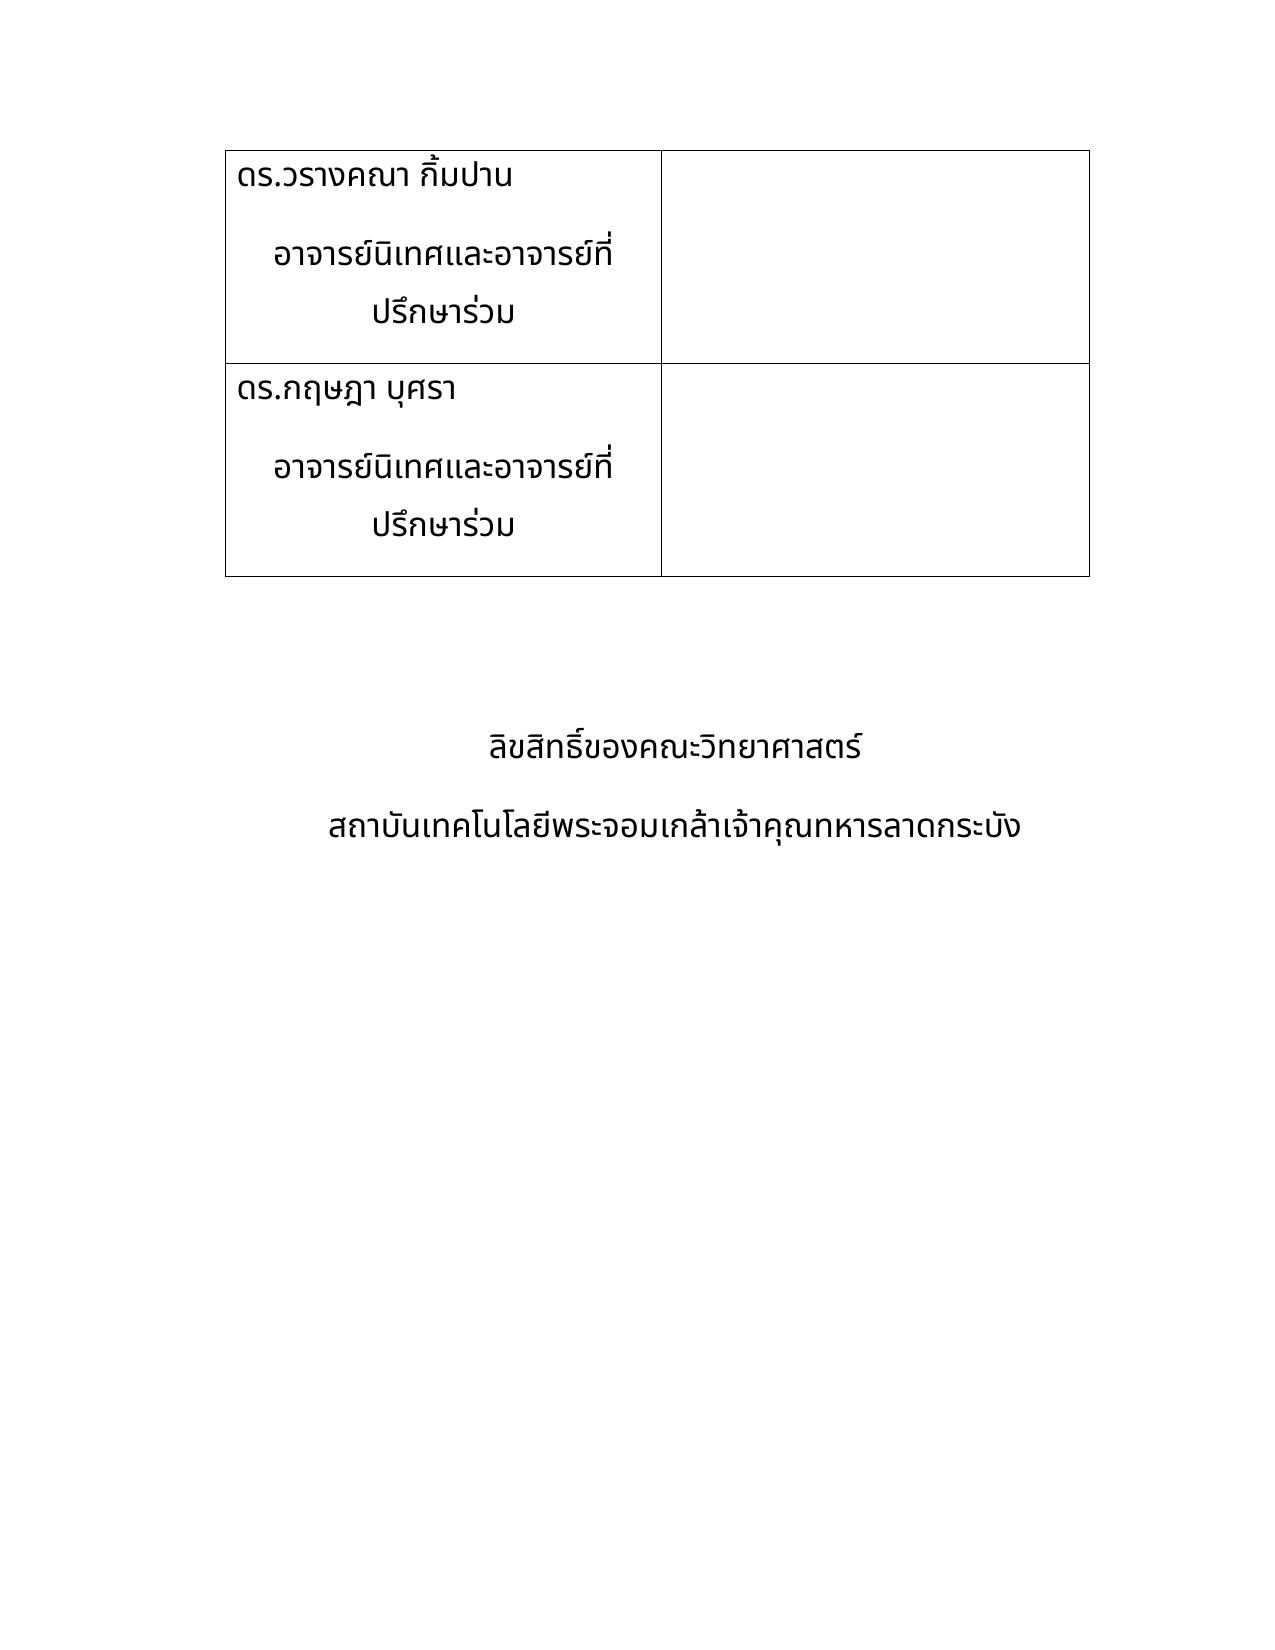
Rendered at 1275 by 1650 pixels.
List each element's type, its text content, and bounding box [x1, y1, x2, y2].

table_cell [662, 151, 1089, 363]
table_cell [662, 364, 1089, 576]
text ลิขสิทธิ์ของคณะวิทยาศาสตร์ [225, 723, 1125, 773]
table_cell ดร.กฤษฎา บุศรา อาจารย์นิเทศและอาจารย์ที่ปรึกษาร่วม [226, 364, 661, 576]
table_cell ดร.วรางคณา กิ้มปาน อาจารย์นิเทศและอาจารย์ที่ปรึกษาร่วม [226, 151, 661, 363]
text สถาบันเทคโนโลยีพระจอมเกล้าเจ้าคุณทหารลาดกระบัง [225, 802, 1125, 852]
